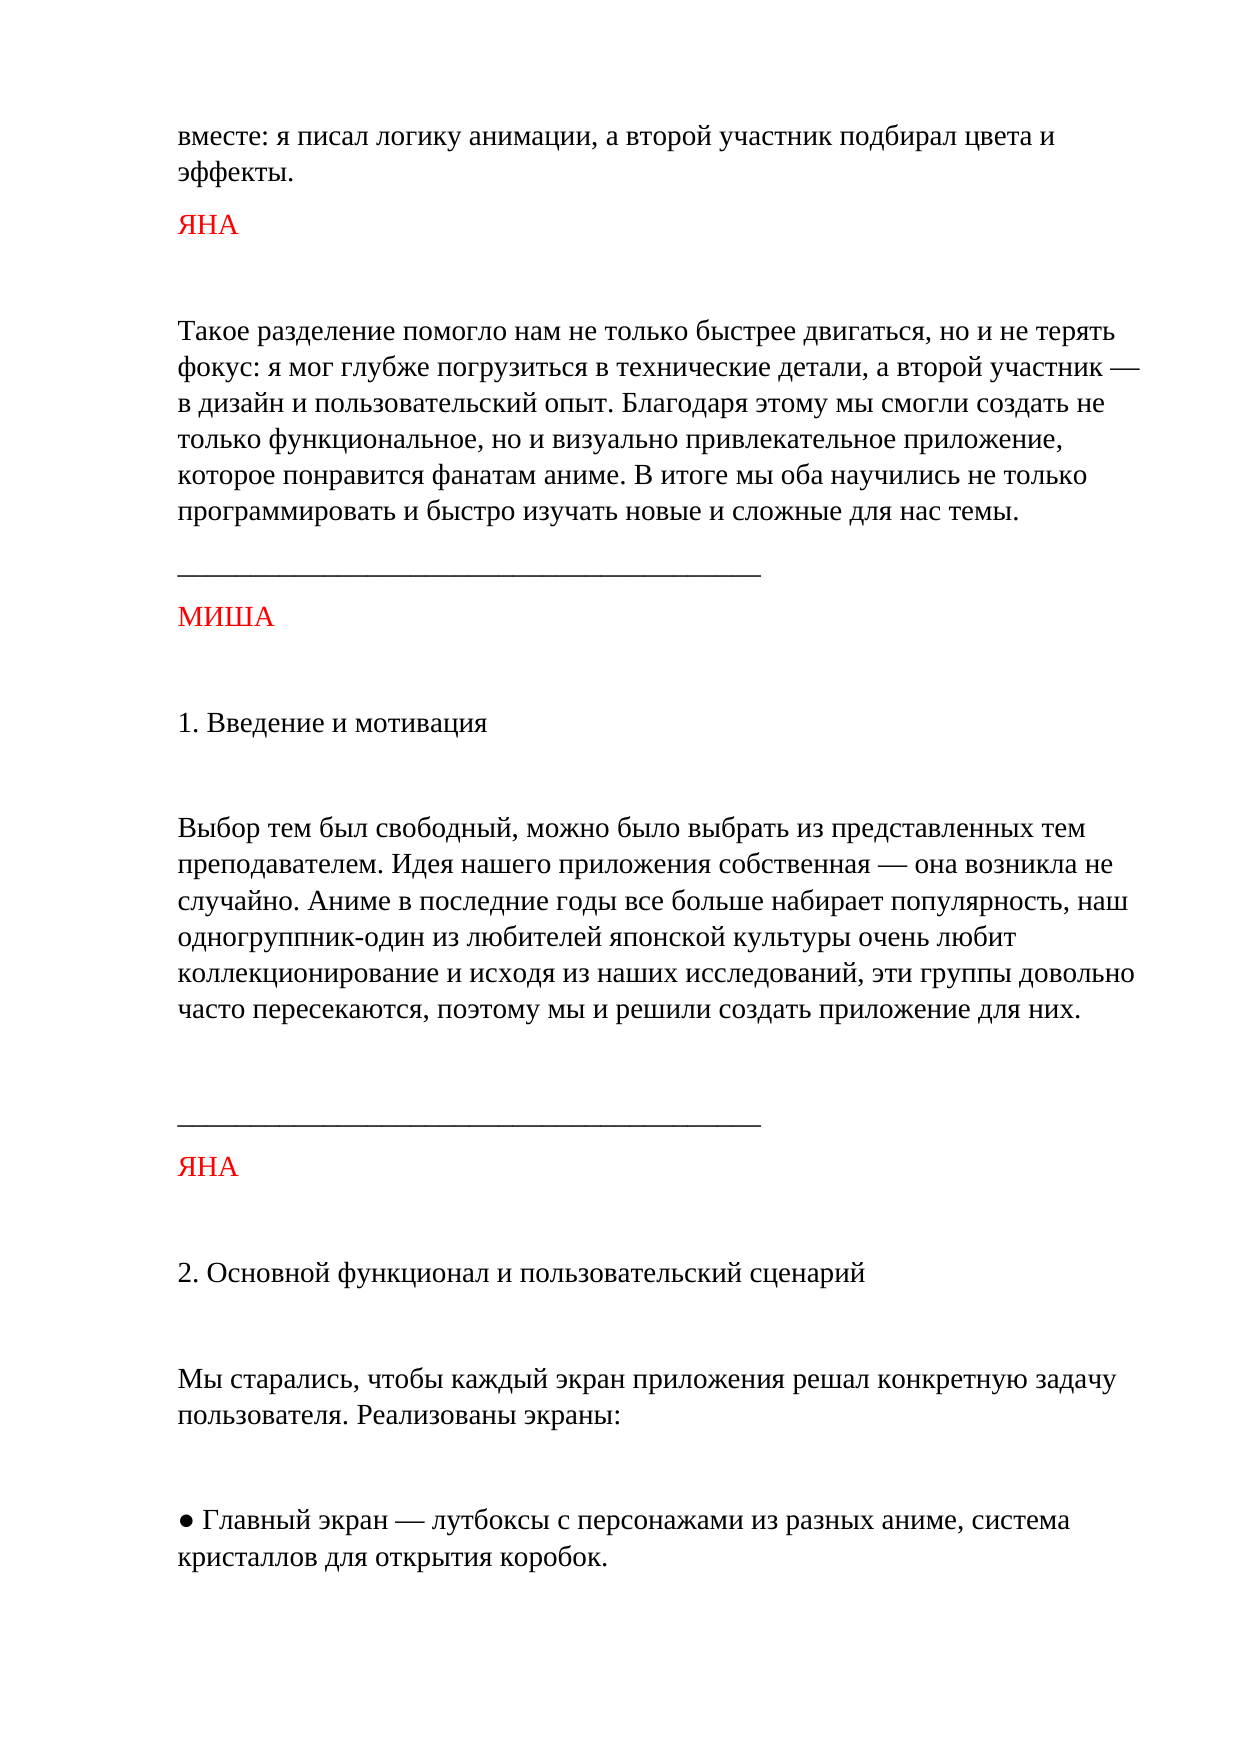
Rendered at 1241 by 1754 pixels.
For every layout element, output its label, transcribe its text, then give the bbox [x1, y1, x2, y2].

text ________________________________________ [177, 546, 1152, 580]
text ЯНА [177, 207, 1152, 241]
text Такое разделение помогло нам не только быстрее двигаться, но и не терять фокус: я мог глубже погрузиться в технические детали, а второй участник — в дизайн и пользовательский опыт. Благодаря этому мы смогли создать не только функциональное, но и визуально привлекательное приложение, которое понравится фанатам аниме. В итоге мы оба научились не только программировать и быстро изучать новые и сложные для нас темы. [177, 313, 1152, 527]
text МИША [177, 599, 1152, 633]
text 2. Основной функционал и пользовательский сценарий [177, 1255, 1152, 1289]
text Выбор тем был свободный, можно было выбрать из представленных тем преподавателем. Идея нашего приложения собственная — она возникла не случайно. Аниме в последние годы все больше набирает популярность, наш одногруппник-один из любителей японской культуры очень любит коллекционирование и исходя из наших исследований, эти группы довольно часто пересекаются, поэтому мы и решили создать приложение для них. [177, 810, 1152, 1024]
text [177, 118, 1152, 188]
text 1. Введение и мотивация [177, 705, 1152, 738]
text ЯНА [177, 1149, 1152, 1183]
text ● Главный экран — лутбоксы с персонажами из разных аниме, система кристаллов для открытия коробок. [177, 1502, 1152, 1572]
text ________________________________________ [177, 1097, 1152, 1130]
text Мы старались, чтобы каждый экран приложения решал конкретную задачу пользователя. Реализованы экраны: [177, 1361, 1152, 1430]
